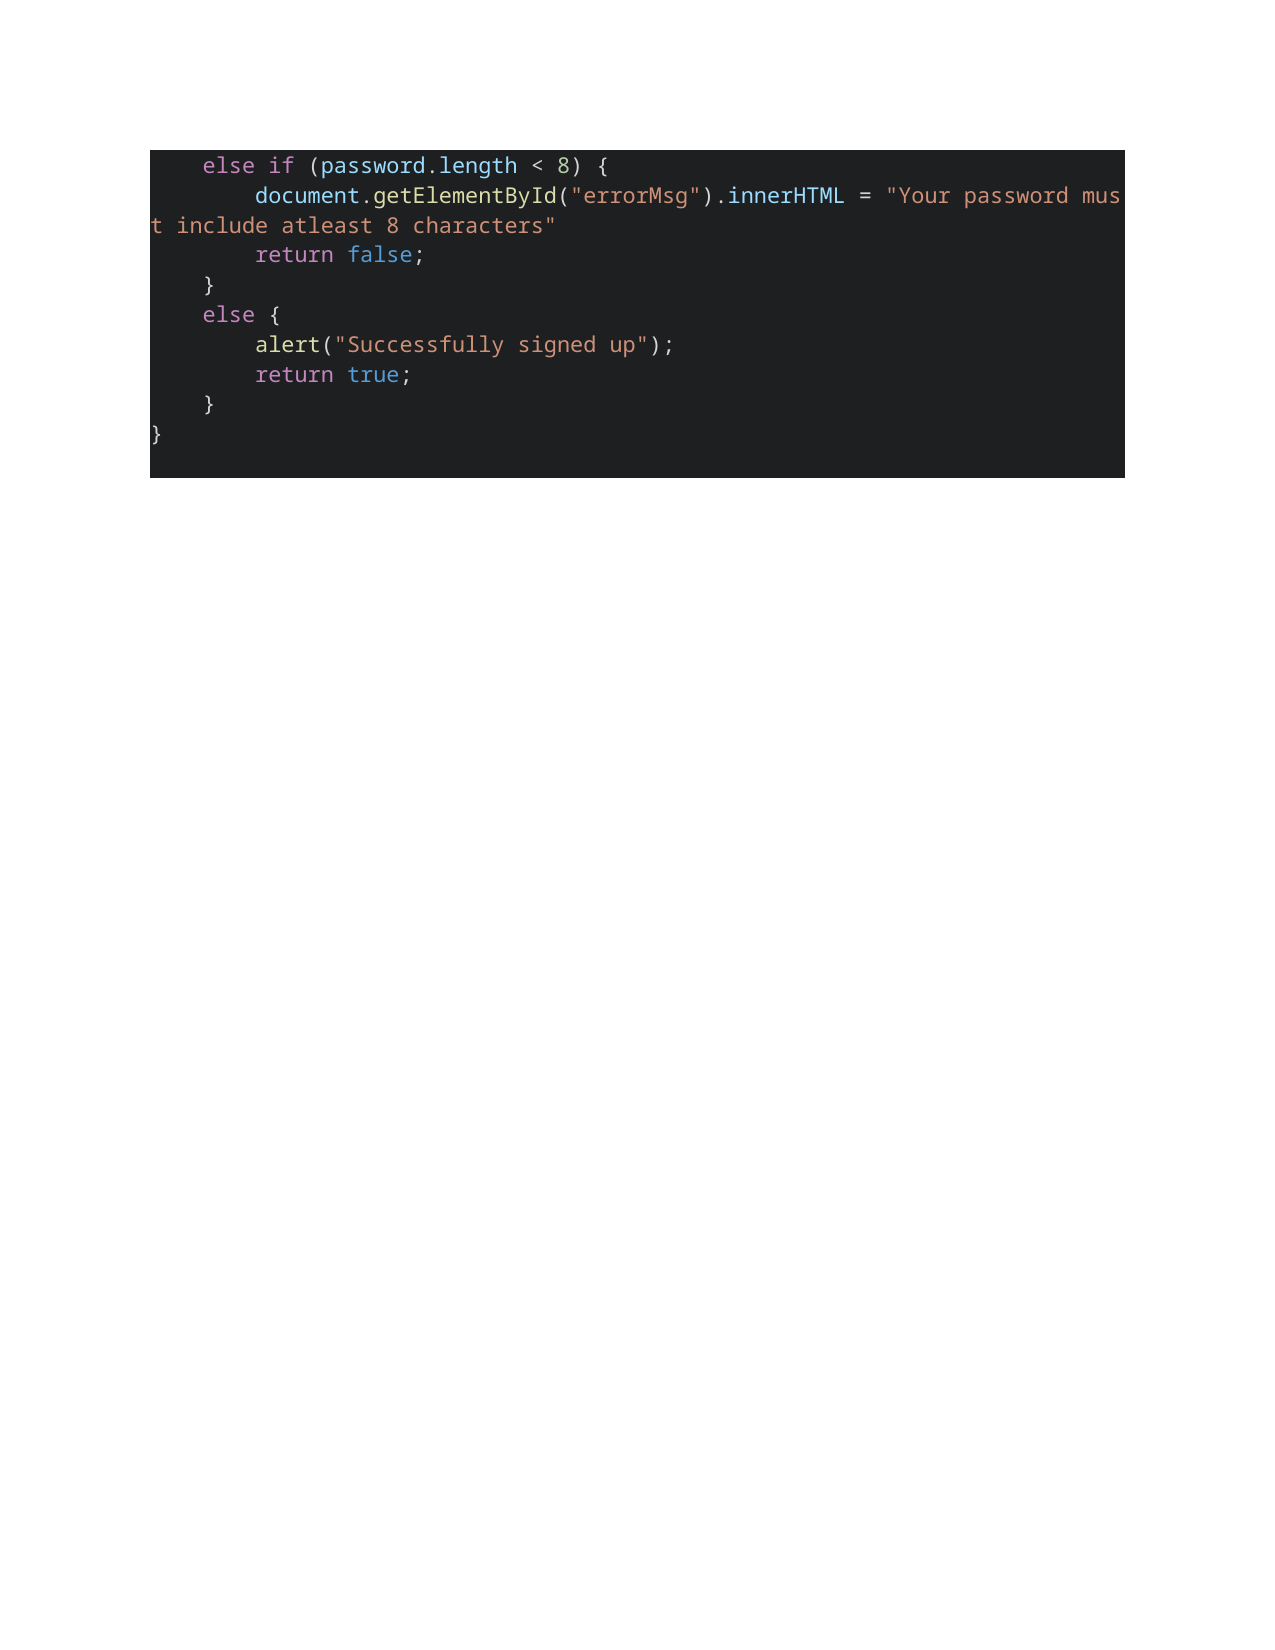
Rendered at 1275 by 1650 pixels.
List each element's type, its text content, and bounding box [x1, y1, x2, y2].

text return false; [150, 239, 1125, 269]
text alert("Successfully signed up"); [150, 329, 1125, 358]
text else if (password.length < 8) { [150, 150, 1125, 180]
text } [150, 269, 1125, 299]
text document.getElementById("errorMsg").innerHTML = "Your password must include atleast 8 characters" [150, 180, 1125, 239]
text } [150, 388, 1125, 418]
text } [150, 418, 1125, 448]
text return true; [150, 358, 1125, 388]
text else { [150, 299, 1125, 329]
